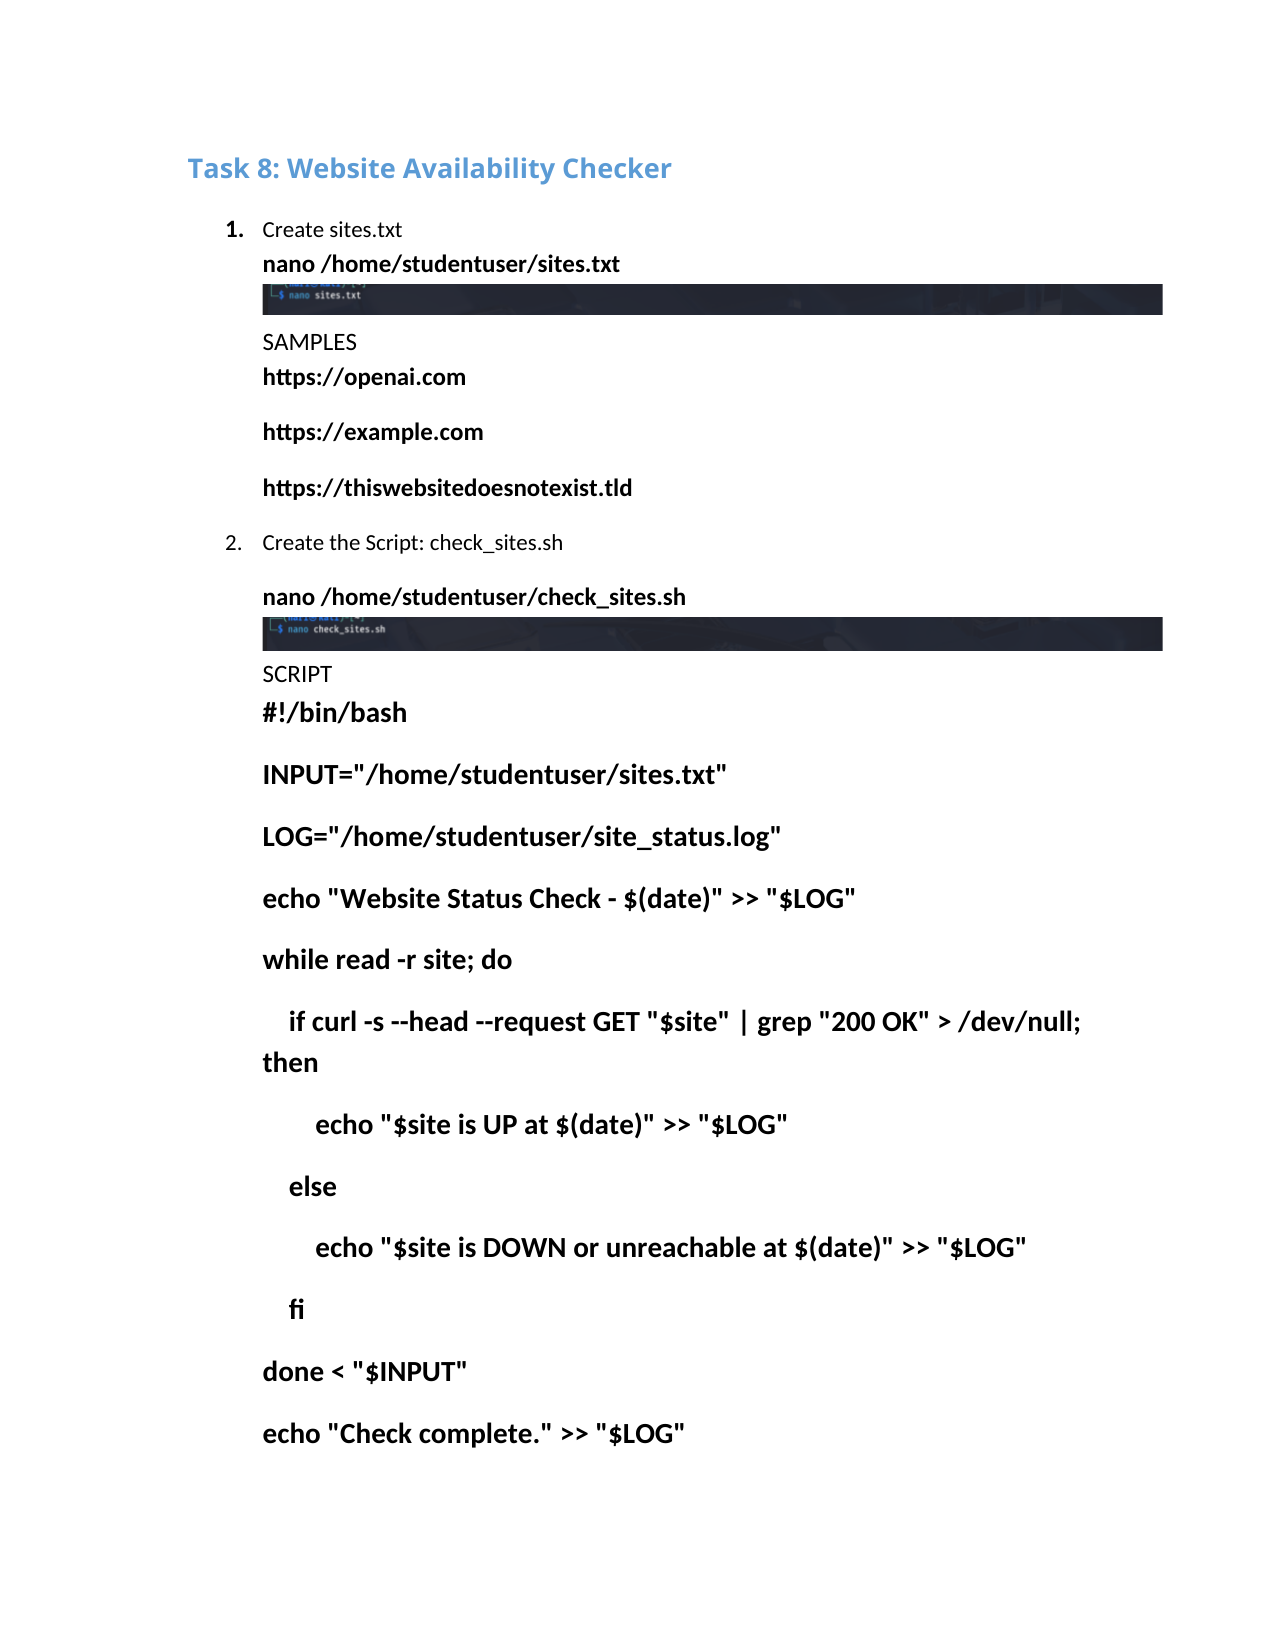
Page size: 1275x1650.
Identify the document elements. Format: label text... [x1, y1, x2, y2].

subtitle echo "$site is UP at $(date)" >> "$LOG" [262, 1106, 1087, 1142]
subtitle https://thiswebsitedoesnotexist.tld [262, 472, 1087, 503]
subtitle LOG="/home/studentuser/site_status.log" [262, 818, 1087, 853]
subtitle Create the Script: check_sites.sh [225, 528, 1087, 556]
subtitle if curl -s --head --request GET "$site" | grep "200 OK" > /dev/null; then [262, 1003, 1087, 1080]
subtitle https://example.com [262, 416, 1087, 447]
subtitle echo "$site is DOWN or unreachable at $(date)" >> "$LOG" [262, 1229, 1087, 1265]
picture [262, 284, 1163, 315]
subtitle else [262, 1168, 1087, 1203]
subtitle while read -r site; do [262, 941, 1087, 977]
picture [262, 617, 1163, 651]
subtitle Task 8: Website Availability Checker [187, 150, 1087, 187]
subtitle nano /home/studentuser/check_sites.sh SCRIPT #!/bin/bash [262, 651, 1087, 730]
subtitle done < "$INPUT" [262, 1353, 1087, 1389]
subtitle fi [262, 1291, 1087, 1327]
subtitle INPUT="/home/studentuser/sites.txt" [262, 756, 1087, 792]
subtitle nano /home/studentuser/check_sites.sh SCRIPT #!/bin/bash [262, 581, 1087, 617]
subtitle echo "Website Status Check - $(date)" >> "$LOG" [262, 880, 1087, 915]
subtitle Create sites.txt nano /home/studentuser/sites.txt SAMPLES https://openai.com [225, 213, 1087, 391]
subtitle echo "Check complete." >> "$LOG" [262, 1415, 1087, 1450]
